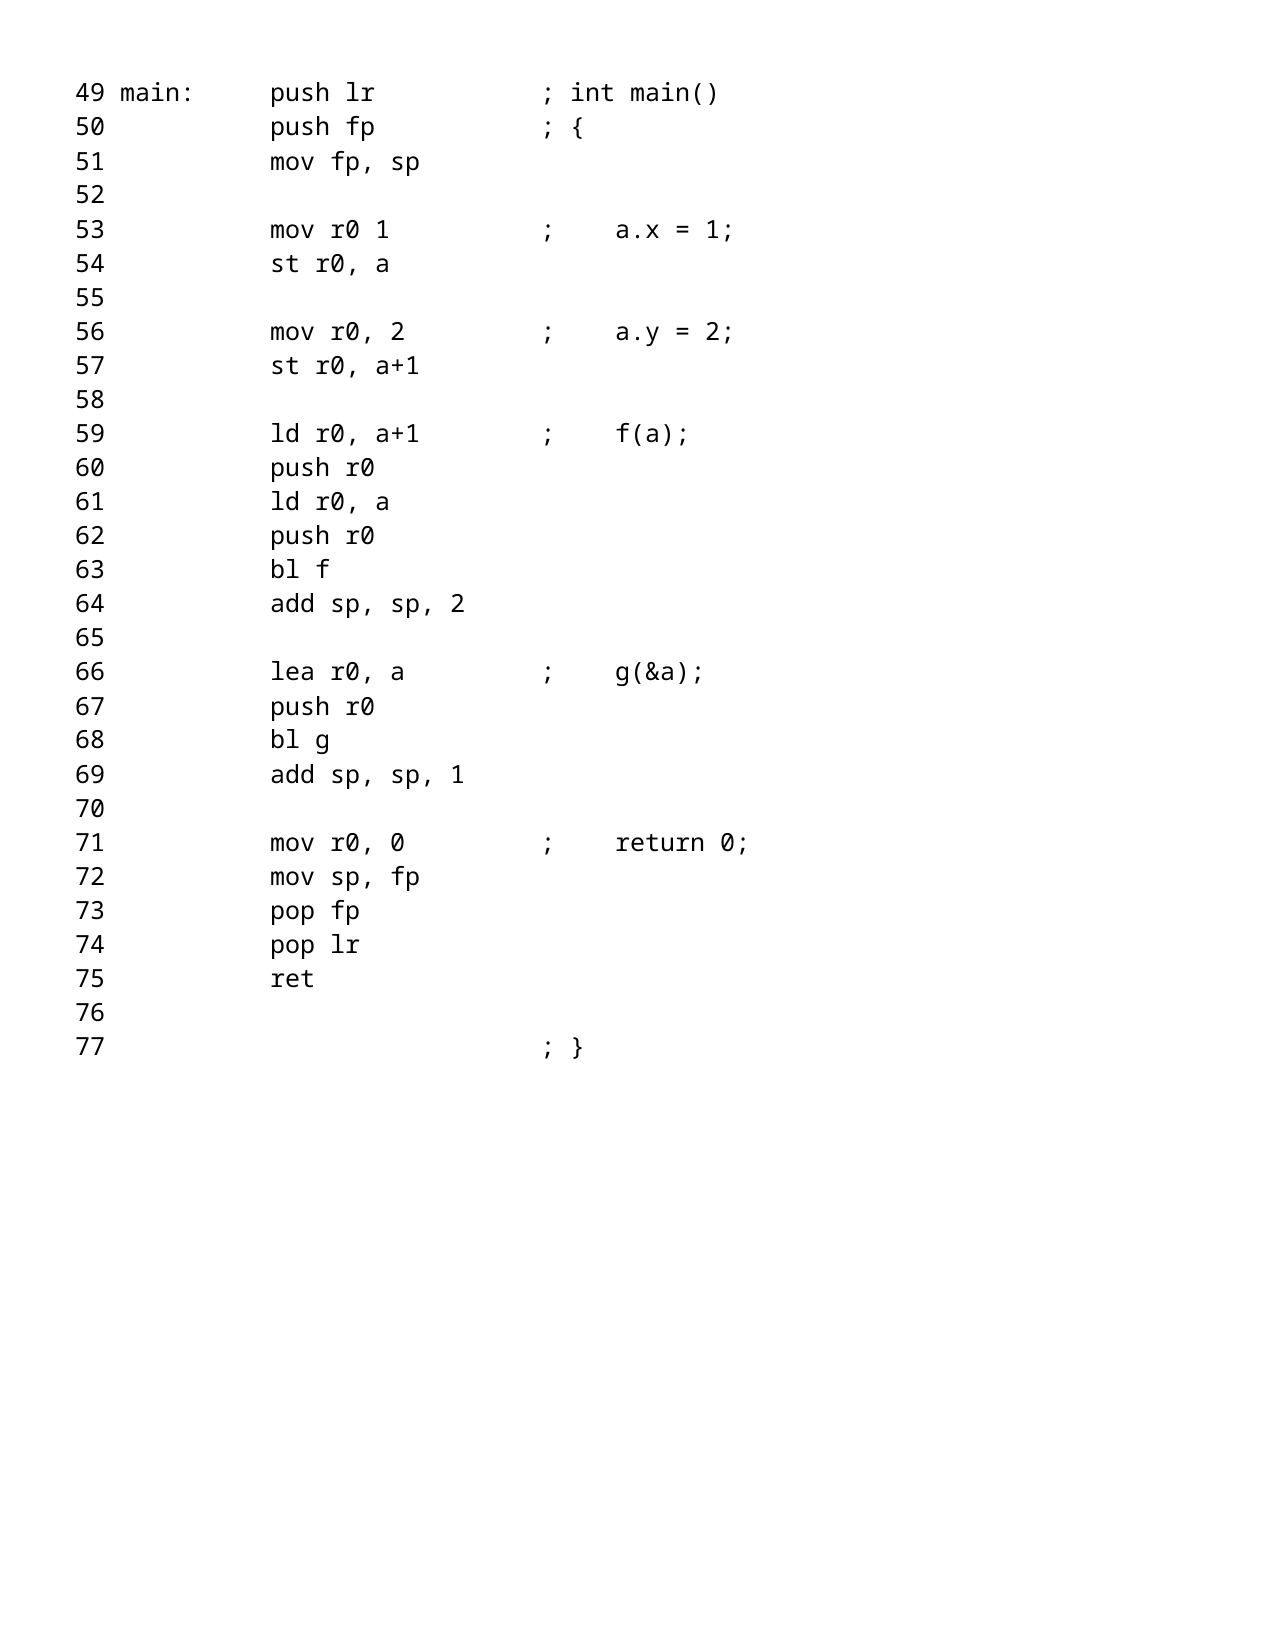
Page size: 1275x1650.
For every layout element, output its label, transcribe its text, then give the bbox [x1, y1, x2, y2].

text 55 [75, 279, 1200, 313]
text 54 st r0, a [75, 245, 1200, 279]
text 68 bl g [75, 722, 1200, 756]
text 58 [75, 382, 1200, 416]
text 71 mov r0, 0 ; return 0; [75, 824, 1200, 858]
text 75 ret [75, 961, 1200, 995]
text 73 pop fp [75, 892, 1200, 927]
text 74 pop lr [75, 927, 1200, 961]
text 59 ld r0, a+1 ; f(a); [75, 416, 1200, 450]
text 67 push r0 [75, 688, 1200, 722]
text 72 mov sp, fp [75, 858, 1200, 892]
text 51 mov fp, sp [75, 143, 1200, 177]
text 70 [75, 790, 1200, 824]
text 52 [75, 177, 1200, 211]
text 49 main: push lr ; int main() [75, 75, 1200, 109]
text 60 push r0 [75, 450, 1200, 484]
text 66 lea r0, a ; g(&a); [75, 654, 1200, 688]
text 77 ; } [75, 1029, 1200, 1063]
text 56 mov r0, 2 ; a.y = 2; [75, 313, 1200, 347]
text 76 [75, 995, 1200, 1029]
text 69 add sp, sp, 1 [75, 756, 1200, 790]
text 64 add sp, sp, 2 [75, 586, 1200, 620]
text 62 push r0 [75, 518, 1200, 552]
text 50 push fp ; { [75, 109, 1200, 143]
text 65 [75, 620, 1200, 654]
text 63 bl f [75, 552, 1200, 586]
text 57 st r0, a+1 [75, 347, 1200, 382]
text 61 ld r0, a [75, 484, 1200, 518]
text 53 mov r0 1 ; a.x = 1; [75, 211, 1200, 245]
